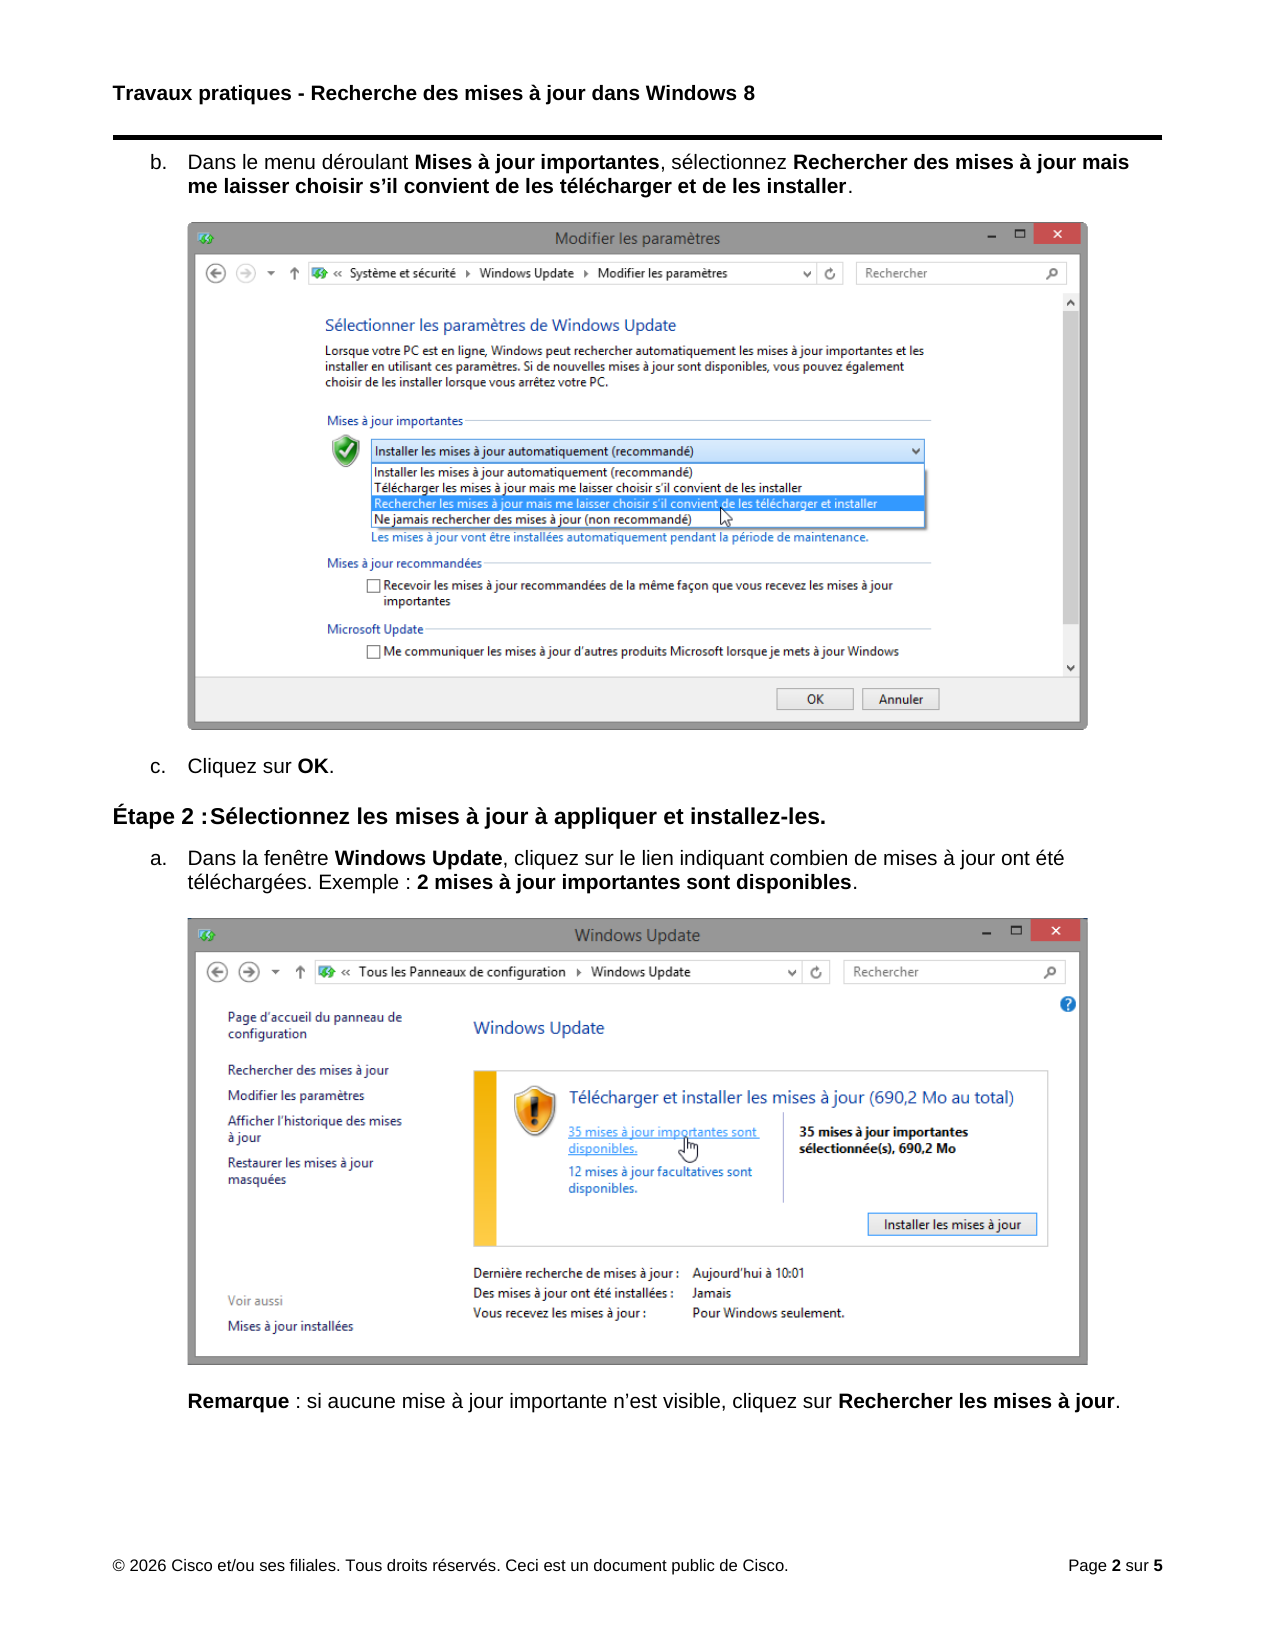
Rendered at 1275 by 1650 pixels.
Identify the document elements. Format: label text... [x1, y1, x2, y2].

picture [187, 222, 1088, 730]
text Dans le menu déroulant Mises à jour importantes, sélectionnez Rechercher des mises à jour mais me laisser choisir s’il convient de les télécharger et de les installer. [150, 150, 1162, 198]
text Remarque : si aucune mise à jour importante n’est visible, cliquez sur Rechercher les mises à jour. [187, 1389, 1162, 1413]
text Sélectionnez les mises à jour à appliquer et installez-les. [112, 803, 1162, 829]
picture [187, 918, 1088, 1365]
text Dans la fenêtre Windows Update, cliquez sur le lien indiquant combien de mises à jour ont été téléchargées. Exemple : 2 mises à jour importantes sont disponibles. [150, 846, 1162, 894]
text Cliquez sur OK. [150, 754, 1162, 778]
